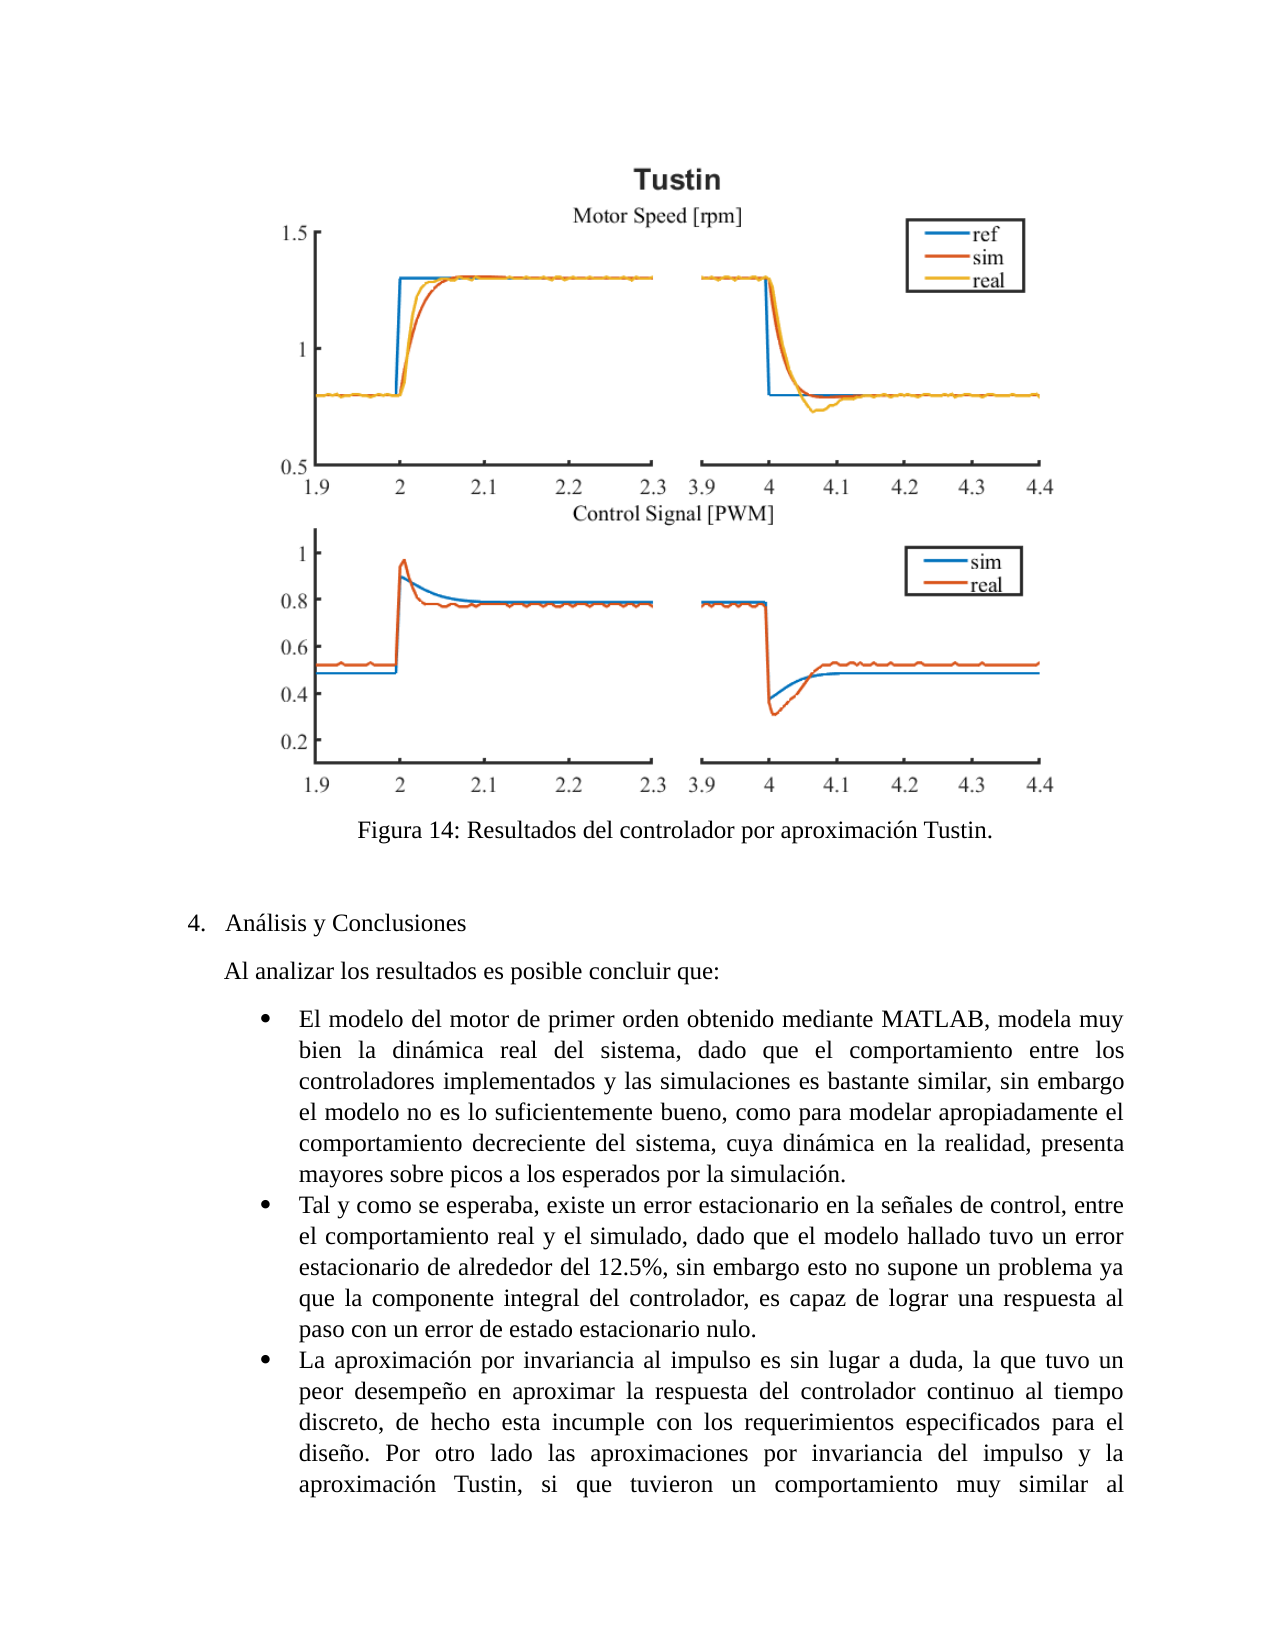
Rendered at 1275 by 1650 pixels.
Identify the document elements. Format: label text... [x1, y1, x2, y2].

list Figura 14: Resultados del controlador por aproximación Tustin. [225, 815, 1125, 844]
picture [262, 150, 1088, 814]
list Análisis y Conclusiones [187, 908, 1125, 937]
list El modelo del motor de primer orden obtenido mediante MATLAB, modela muy bien la dinámica real del sistema, dado que el comportamiento entre los controladores implementados y las simulaciones es bastante similar, sin embargo el modelo no es lo suficientemente bueno, como para modelar apropiadamente el comportamiento decreciente del sistema, cuya dinámica en la realidad, presenta mayores sobre picos a los esperados por la simulación. [261, 1004, 1125, 1188]
text Al analizar los resultados es posible concluir que: [224, 956, 1125, 985]
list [261, 1345, 1125, 1498]
list Tal y como se esperaba, existe un error estacionario en la señales de control, entre el comportamiento real y el simulado, dado que el modelo hallado tuvo un error estacionario de alrededor del 12.5%, sin embargo esto no supone un problema ya que la componente integral del controlador, es capaz de lograr una respuesta al paso con un error de estado estacionario nulo. [261, 1190, 1125, 1343]
